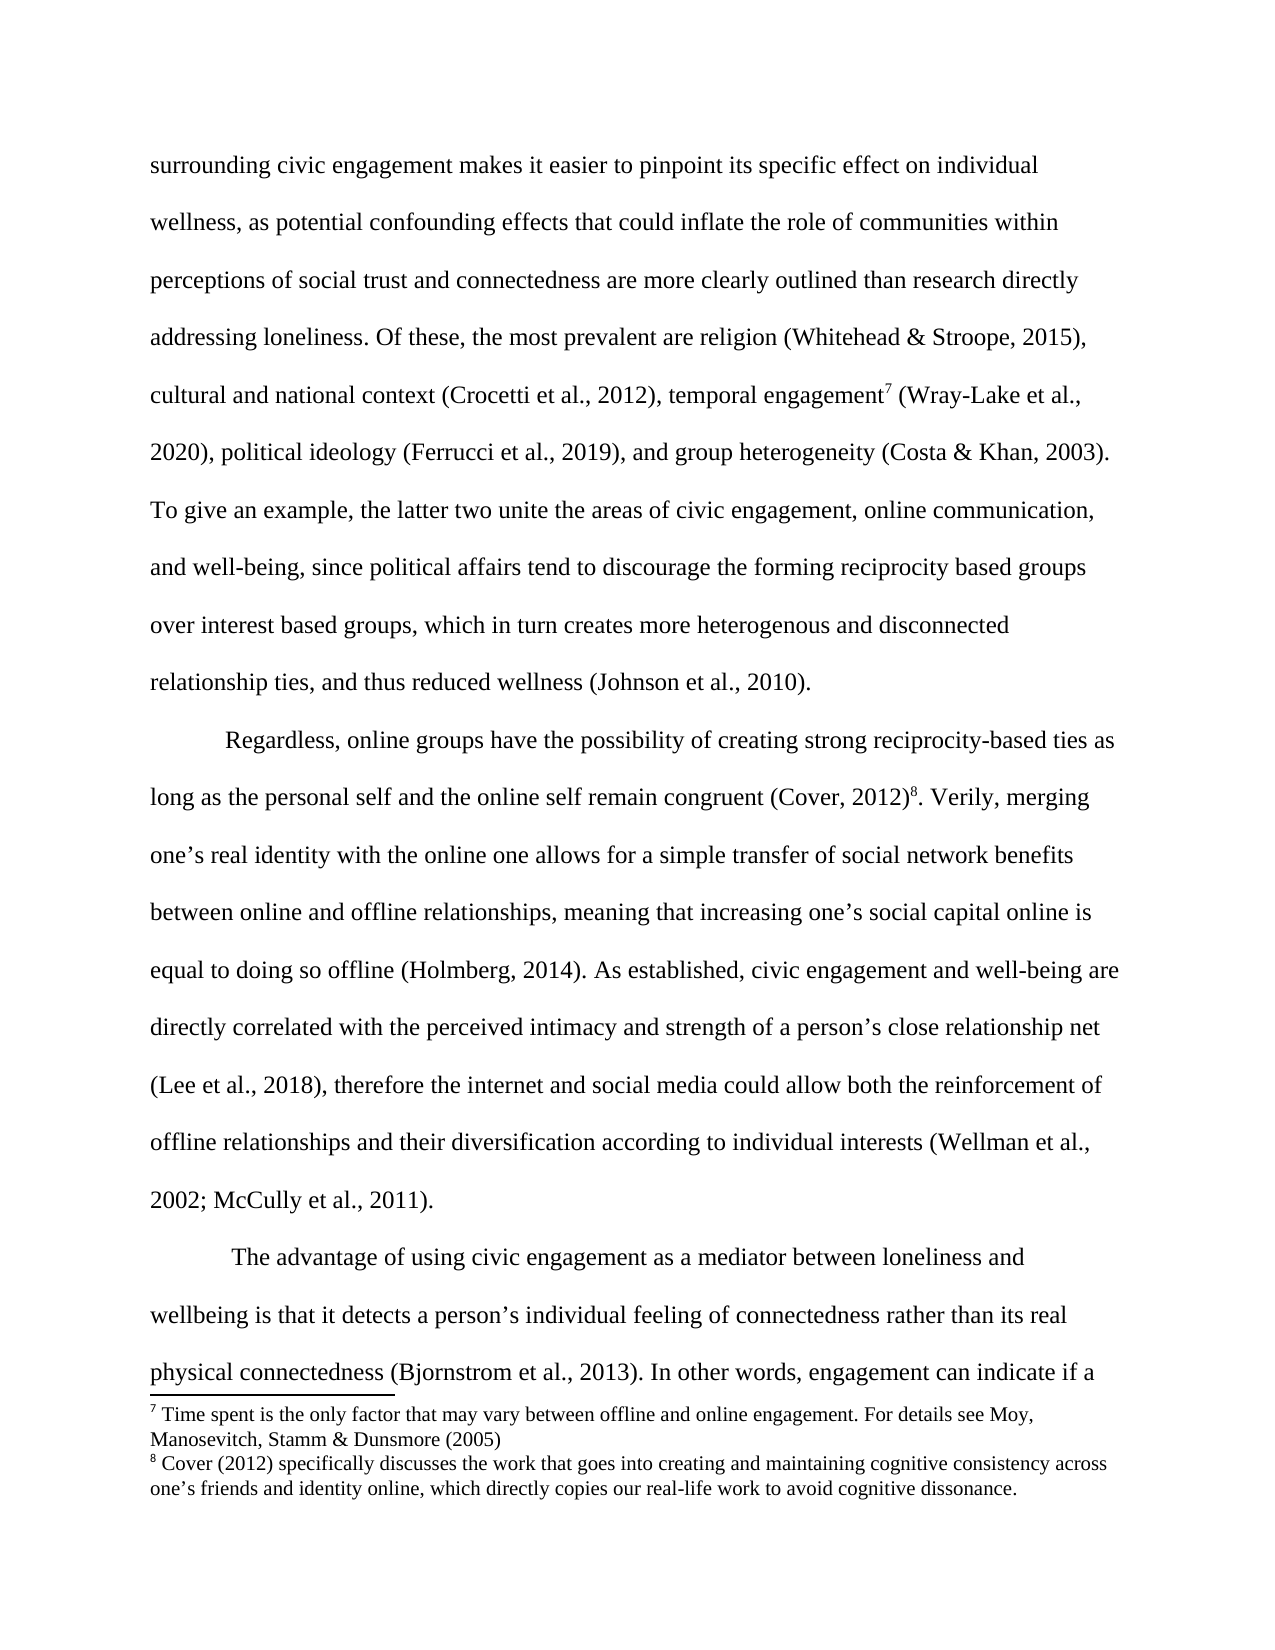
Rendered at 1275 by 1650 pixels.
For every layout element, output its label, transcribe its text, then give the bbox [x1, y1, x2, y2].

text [150, 150, 1125, 696]
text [150, 1242, 1125, 1386]
text Regardless, online groups have the possibility of creating strong reciprocity-based ties as long as the personal self and the online self remain congruent (Cover, 2012). Verily, merging one’s real identity with the online one allows for a simple transfer of social network benefits between online and offline relationships, meaning that increasing one’s social capital online is equal to doing so offline (Holmberg, 2014). As established, civic engagement and well-being are directly correlated with the perceived intimacy and strength of a person’s close relationship net (Lee et al., 2018), therefore the internet and social media could allow both the reinforcement of offline relationships and their diversification according to individual interests (Wellman et al., 2002; McCully et al., 2011). [150, 725, 1125, 1214]
